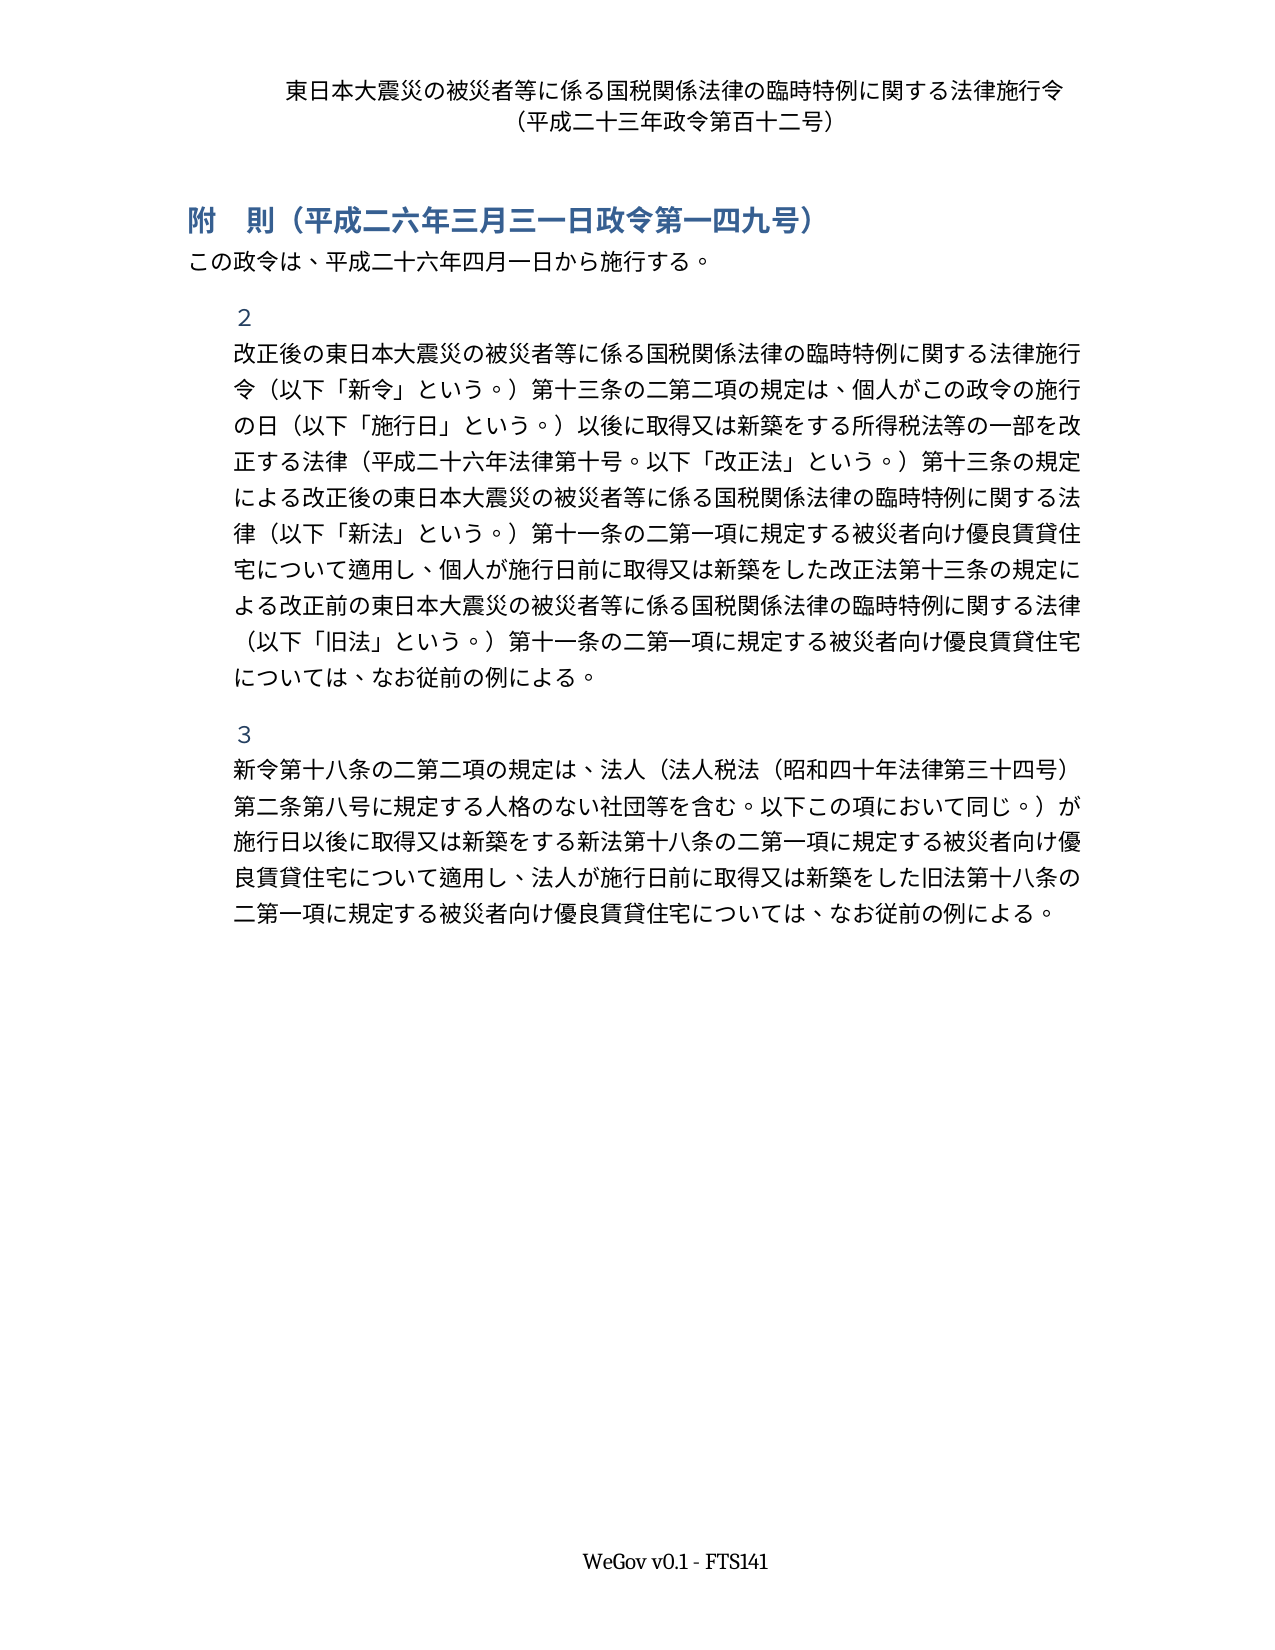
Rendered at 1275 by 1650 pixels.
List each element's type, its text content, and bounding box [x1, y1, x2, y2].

subtitle ３ [233, 718, 1087, 750]
subtitle ２ [233, 302, 1087, 334]
text 改正後の東日本大震災の被災者等に係る国税関係法律の臨時特例に関する法律施行令（以下「新令」という。）第十三条の二第二項の規定は、個人がこの政令の施行の日（以下「施行日」という。）以後に取得又は新築をする所得税法等の一部を改正する法律（平成二十六年法律第十号。以下「改正法」という。）第十三条の規定による改正後の東日本大震災の被災者等に係る国税関係法律の臨時特例に関する法律（以下「新法」という。）第十一条の二第一項に規定する被災者向け優良賃貸住宅について適用し、個人が施行日前に取得又は新築をした改正法第十三条の規定による改正前の東日本大震災の被災者等に係る国税関係法律の臨時特例に関する法律（以下「旧法」という。）第十一条の二第一項に規定する被災者向け優良賃貸住宅については、なお従前の例による。 [233, 338, 1087, 693]
subtitle 附 則（平成二六年三月三一日政令第一四九号） [187, 200, 1087, 240]
text 新令第十八条の二第二項の規定は、法人（法人税法（昭和四十年法律第三十四号）第二条第八号に規定する人格のない社団等を含む。以下この項において同じ。）が施行日以後に取得又は新築をする新法第十八条の二第一項に規定する被災者向け優良賃貸住宅について適用し、法人が施行日前に取得又は新築をした旧法第十八条の二第一項に規定する被災者向け優良賃貸住宅については、なお従前の例による。 [233, 754, 1087, 929]
text この政令は、平成二十六年四月一日から施行する。 [187, 246, 1087, 277]
